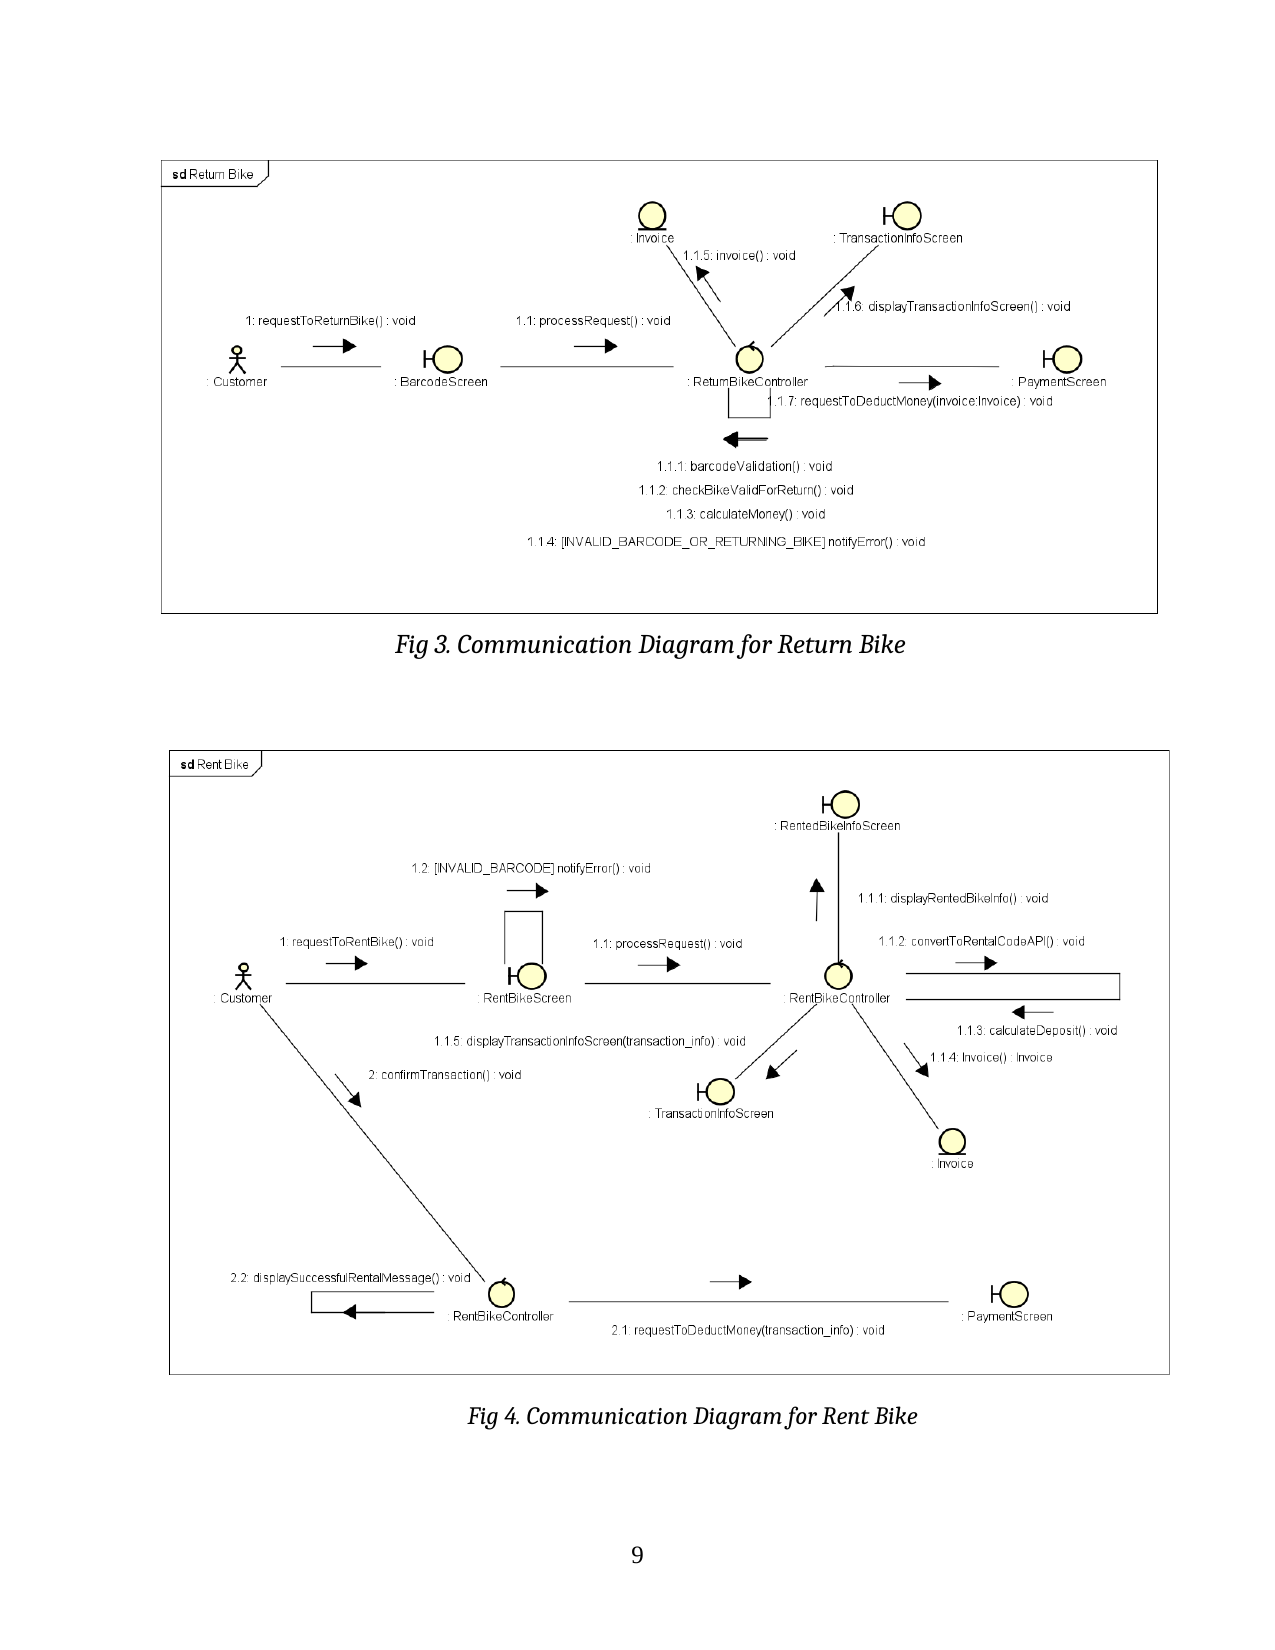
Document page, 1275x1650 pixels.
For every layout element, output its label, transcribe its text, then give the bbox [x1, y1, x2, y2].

list Fig 3. Communication Diagram for Return Bike [216, 629, 1087, 660]
picture [150, 150, 1167, 623]
text Fig 4. Communication Diagram for Rent Bike [300, 1402, 1087, 1431]
picture [159, 741, 1179, 1384]
